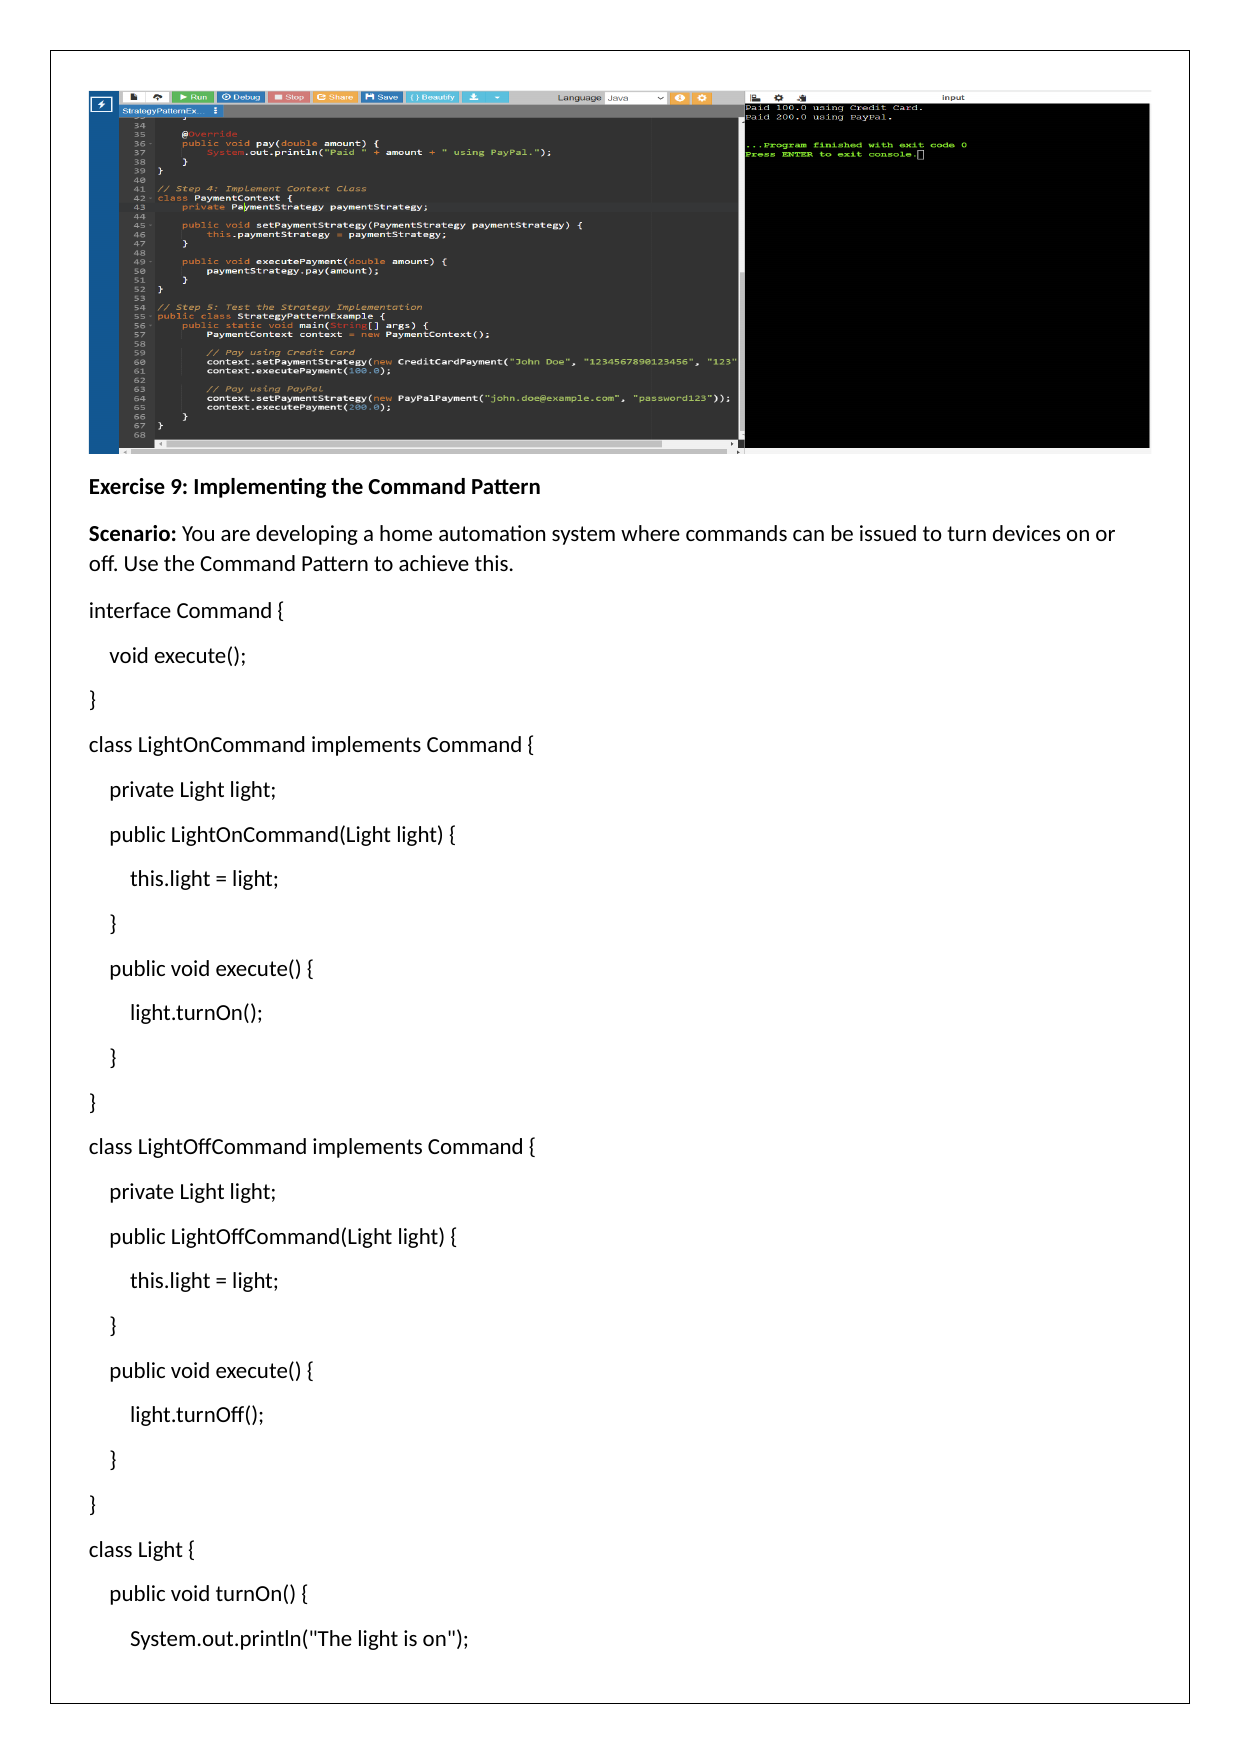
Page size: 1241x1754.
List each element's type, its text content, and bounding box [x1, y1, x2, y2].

text } [89, 1445, 1152, 1473]
text } [89, 1088, 1152, 1116]
text } [89, 686, 1152, 714]
text light.turnOff(); [89, 1401, 1152, 1429]
text public LightOffCommand(Light light) { [89, 1222, 1152, 1250]
text this.light = light; [89, 864, 1152, 892]
text class LightOffCommand implements Command { [89, 1132, 1152, 1161]
picture [88, 88, 1152, 454]
text public void execute() { [89, 1356, 1152, 1384]
text interface Command { [89, 596, 1152, 624]
text light.turnOn(); [89, 998, 1152, 1026]
text } [89, 1311, 1152, 1339]
text class Light { [89, 1535, 1152, 1563]
text public void execute() { [89, 954, 1152, 982]
text private Light light; [89, 1177, 1152, 1205]
text public LightOnCommand(Light light) { [89, 820, 1152, 848]
text } [89, 1490, 1152, 1518]
text public void turnOn() { [89, 1579, 1152, 1607]
text void execute(); [89, 641, 1152, 669]
text this.light = light; [89, 1267, 1152, 1294]
text private Light light; [89, 775, 1152, 803]
text } [89, 1043, 1152, 1071]
text Exercise 9: Implementing the Command Pattern [89, 472, 1152, 500]
text System.out.println("The light is on"); [89, 1624, 1152, 1652]
text } [89, 909, 1152, 937]
text Scenario: You are developing a home automation system where commands can be issued to turn devices on or off. Use the Command Pattern to achieve this. [89, 519, 1152, 577]
text class LightOnCommand implements Command { [89, 730, 1152, 758]
